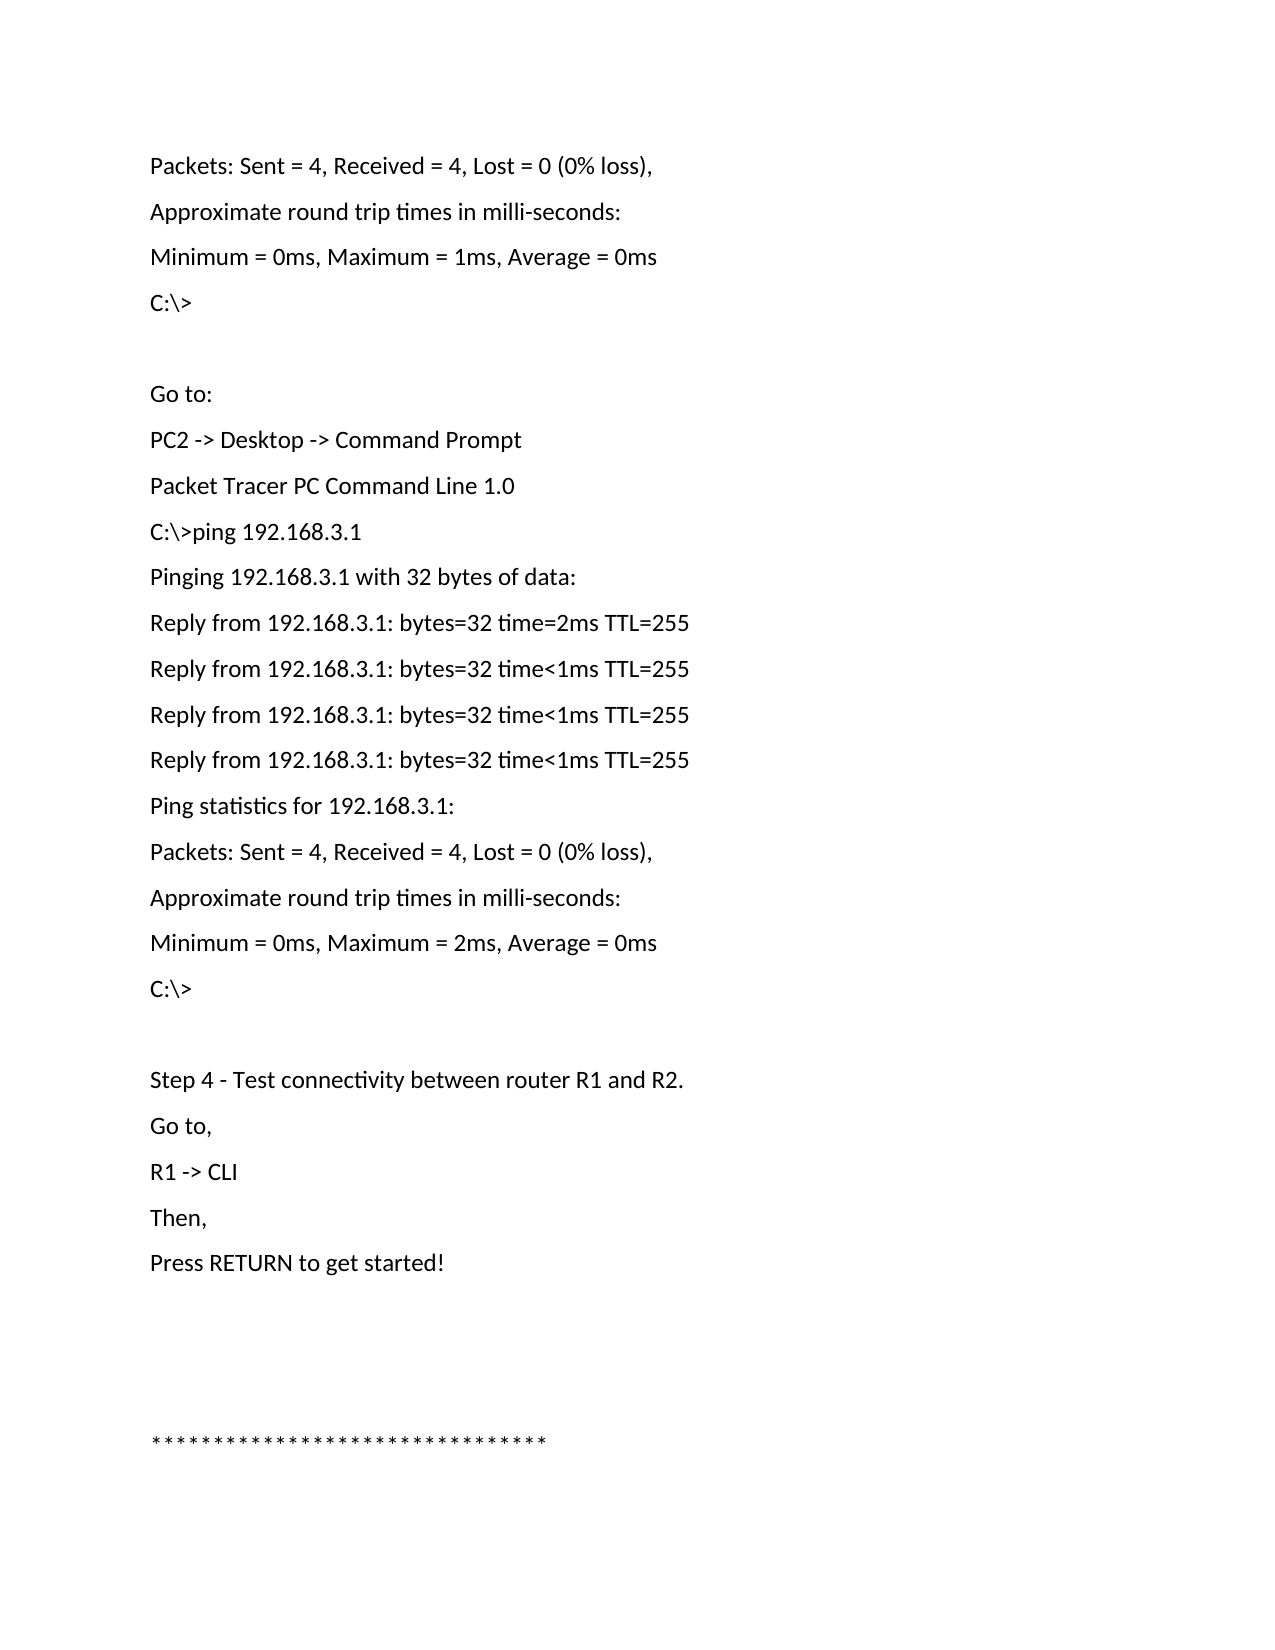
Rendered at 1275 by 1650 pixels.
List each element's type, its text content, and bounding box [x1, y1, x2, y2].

text Packets: Sent = 4, Received = 4, Lost = 0 (0% loss), [150, 150, 1125, 181]
text Pinging 192.168.3.1 with 32 bytes of data: [150, 562, 1125, 592]
text ******************************** [150, 1430, 1125, 1461]
text Reply from 192.168.3.1: bytes=32 time<1ms TTL=255 [150, 744, 1125, 775]
text Go to, [150, 1110, 1125, 1141]
text Minimum = 0ms, Maximum = 2ms, Average = 0ms [150, 927, 1125, 958]
text Press RETURN to get started! [150, 1247, 1125, 1278]
text Approximate round trip times in milli-seconds: [150, 882, 1125, 912]
text Go to: [150, 379, 1125, 409]
text Reply from 192.168.3.1: bytes=32 time=2ms TTL=255 [150, 607, 1125, 638]
text Packet Tracer PC Command Line 1.0 [150, 470, 1125, 501]
text Minimum = 0ms, Maximum = 1ms, Average = 0ms [150, 241, 1125, 272]
text Packets: Sent = 4, Received = 4, Lost = 0 (0% loss), [150, 836, 1125, 866]
text C:\> [150, 287, 1125, 318]
text PC2 -> Desktop -> Command Prompt [150, 424, 1125, 455]
text R1 -> CLI [150, 1156, 1125, 1187]
text Then, [150, 1202, 1125, 1232]
text Approximate round trip times in milli-seconds: [150, 196, 1125, 226]
text Step 4 - Test connectivity between router R1 and R2. [150, 1064, 1125, 1095]
text Reply from 192.168.3.1: bytes=32 time<1ms TTL=255 [150, 653, 1125, 683]
text C:\>ping 192.168.3.1 [150, 516, 1125, 546]
text C:\> [150, 973, 1125, 1004]
text Reply from 192.168.3.1: bytes=32 time<1ms TTL=255 [150, 699, 1125, 729]
text Ping statistics for 192.168.3.1: [150, 790, 1125, 821]
